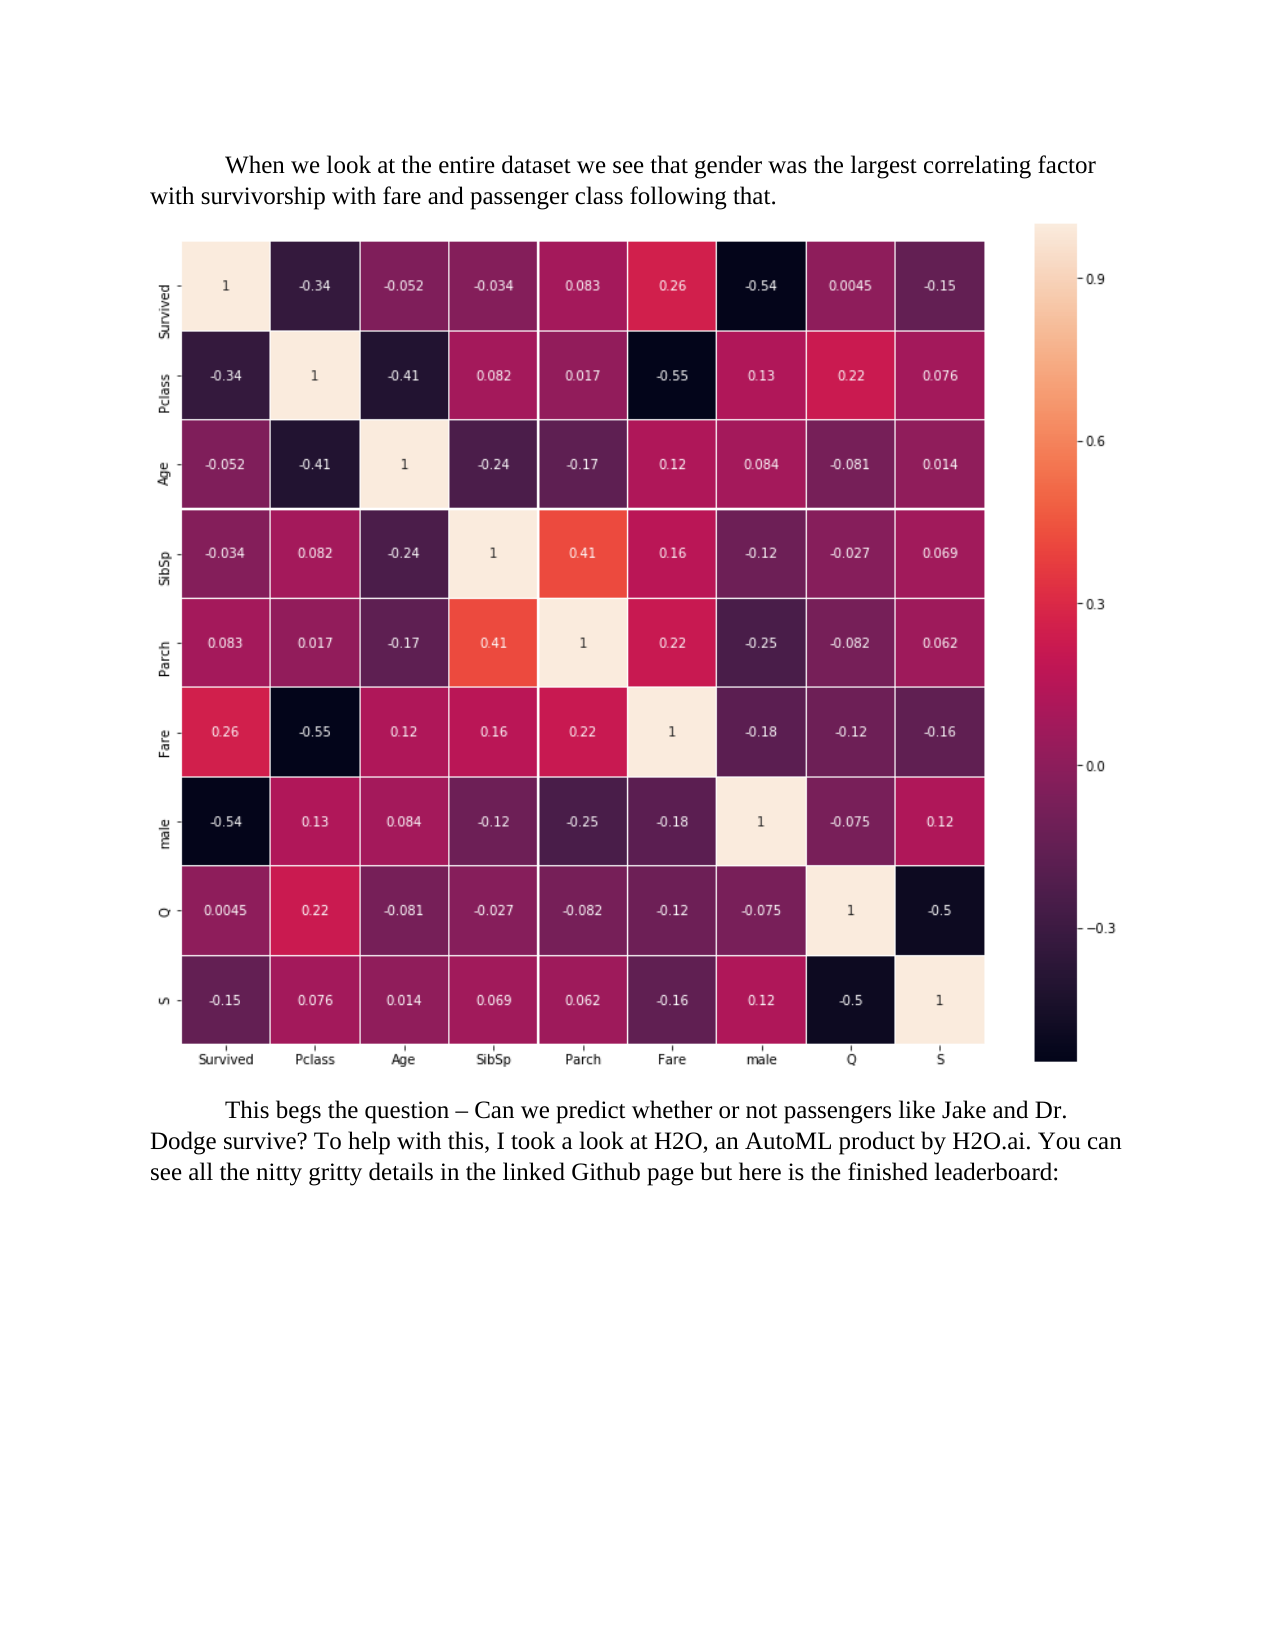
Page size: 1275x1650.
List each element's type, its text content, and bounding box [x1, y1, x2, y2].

picture [150, 212, 1125, 1076]
text When we look at the entire dataset we see that gender was the largest correlating factor with survivorship with fare and passenger class following that. [150, 150, 1125, 212]
text This begs the question – Can we predict whether or not passengers like Jake and Dr. Dodge survive? To help with this, I took a look at H2O, an AutoML product by H2O.ai. You can see all the nitty gritty details in the linked Github page but here is the finished leaderboard: [150, 1095, 1125, 1186]
